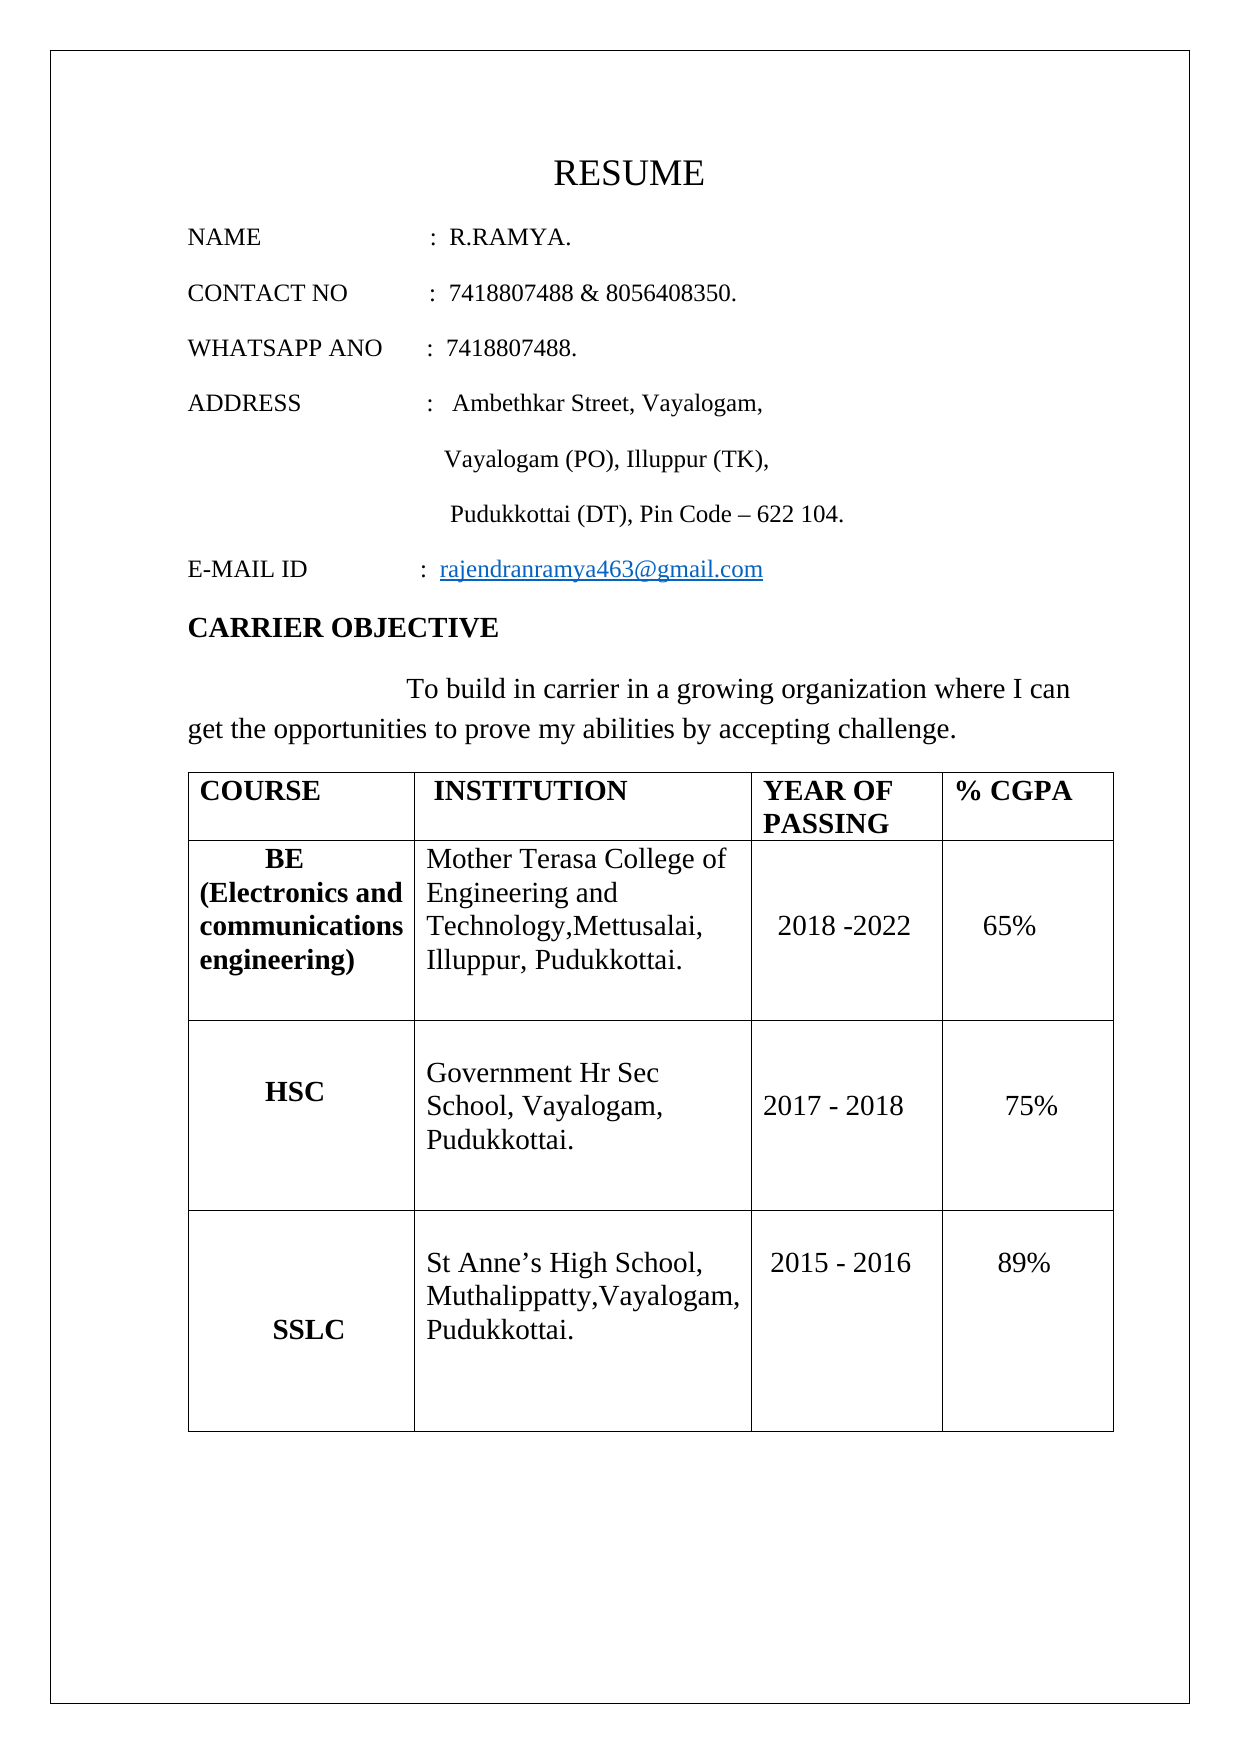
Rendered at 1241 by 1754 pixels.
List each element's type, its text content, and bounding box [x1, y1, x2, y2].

table_cell 65% [943, 841, 1113, 1020]
text NAME : R.RAMYA. [187, 222, 1090, 251]
text CONTACT NO : 7418807488 & 8056408350. [187, 278, 1090, 307]
table_header YEAR OF PASSING [752, 773, 942, 840]
text RESUME [187, 150, 1090, 193]
table_cell Mother Terasa College of Engineering and Technology,Mettusalai, Illuppur, Pudukkottai. [415, 841, 751, 1020]
text WHATSAPP ANO : 7418807488. [187, 333, 1090, 362]
table_cell St Anne’s High School, Muthalippatty,Vayalogam, Pudukkottai. [415, 1211, 751, 1431]
table_cell Government Hr Sec School, Vayalogam, Pudukkottai. [415, 1021, 751, 1210]
text E-MAIL ID : rajendranramya463@gmail.com [187, 554, 1090, 583]
table_cell HSC [189, 1021, 414, 1210]
text ADDRESS : Ambethkar Street, Vayalogam, [187, 388, 1090, 417]
table_cell 2018 -2022 [752, 841, 942, 1020]
table_cell SSLC [189, 1211, 414, 1431]
table_header % CGPA [943, 773, 1113, 840]
text Pudukkottai (DT), Pin Code – 622 104. [187, 499, 1090, 528]
table_cell 2015 - 2016 [752, 1211, 942, 1431]
table_cell 2017 - 2018 [752, 1021, 942, 1210]
table_header COURSE [189, 773, 414, 840]
table_cell BE (Electronics and communications engineering) [189, 841, 414, 1020]
text Vayalogam (PO), Illuppur (TK), [187, 444, 1090, 472]
text To build in carrier in a growing organization where I can get the opportunities to prove my abilities by accepting challenge. [187, 671, 1090, 744]
text CARRIER OBJECTIVE [187, 610, 1090, 643]
table_cell 89% [943, 1211, 1113, 1431]
table_cell 75% [943, 1021, 1113, 1210]
table_header INSTITUTION [415, 773, 751, 840]
